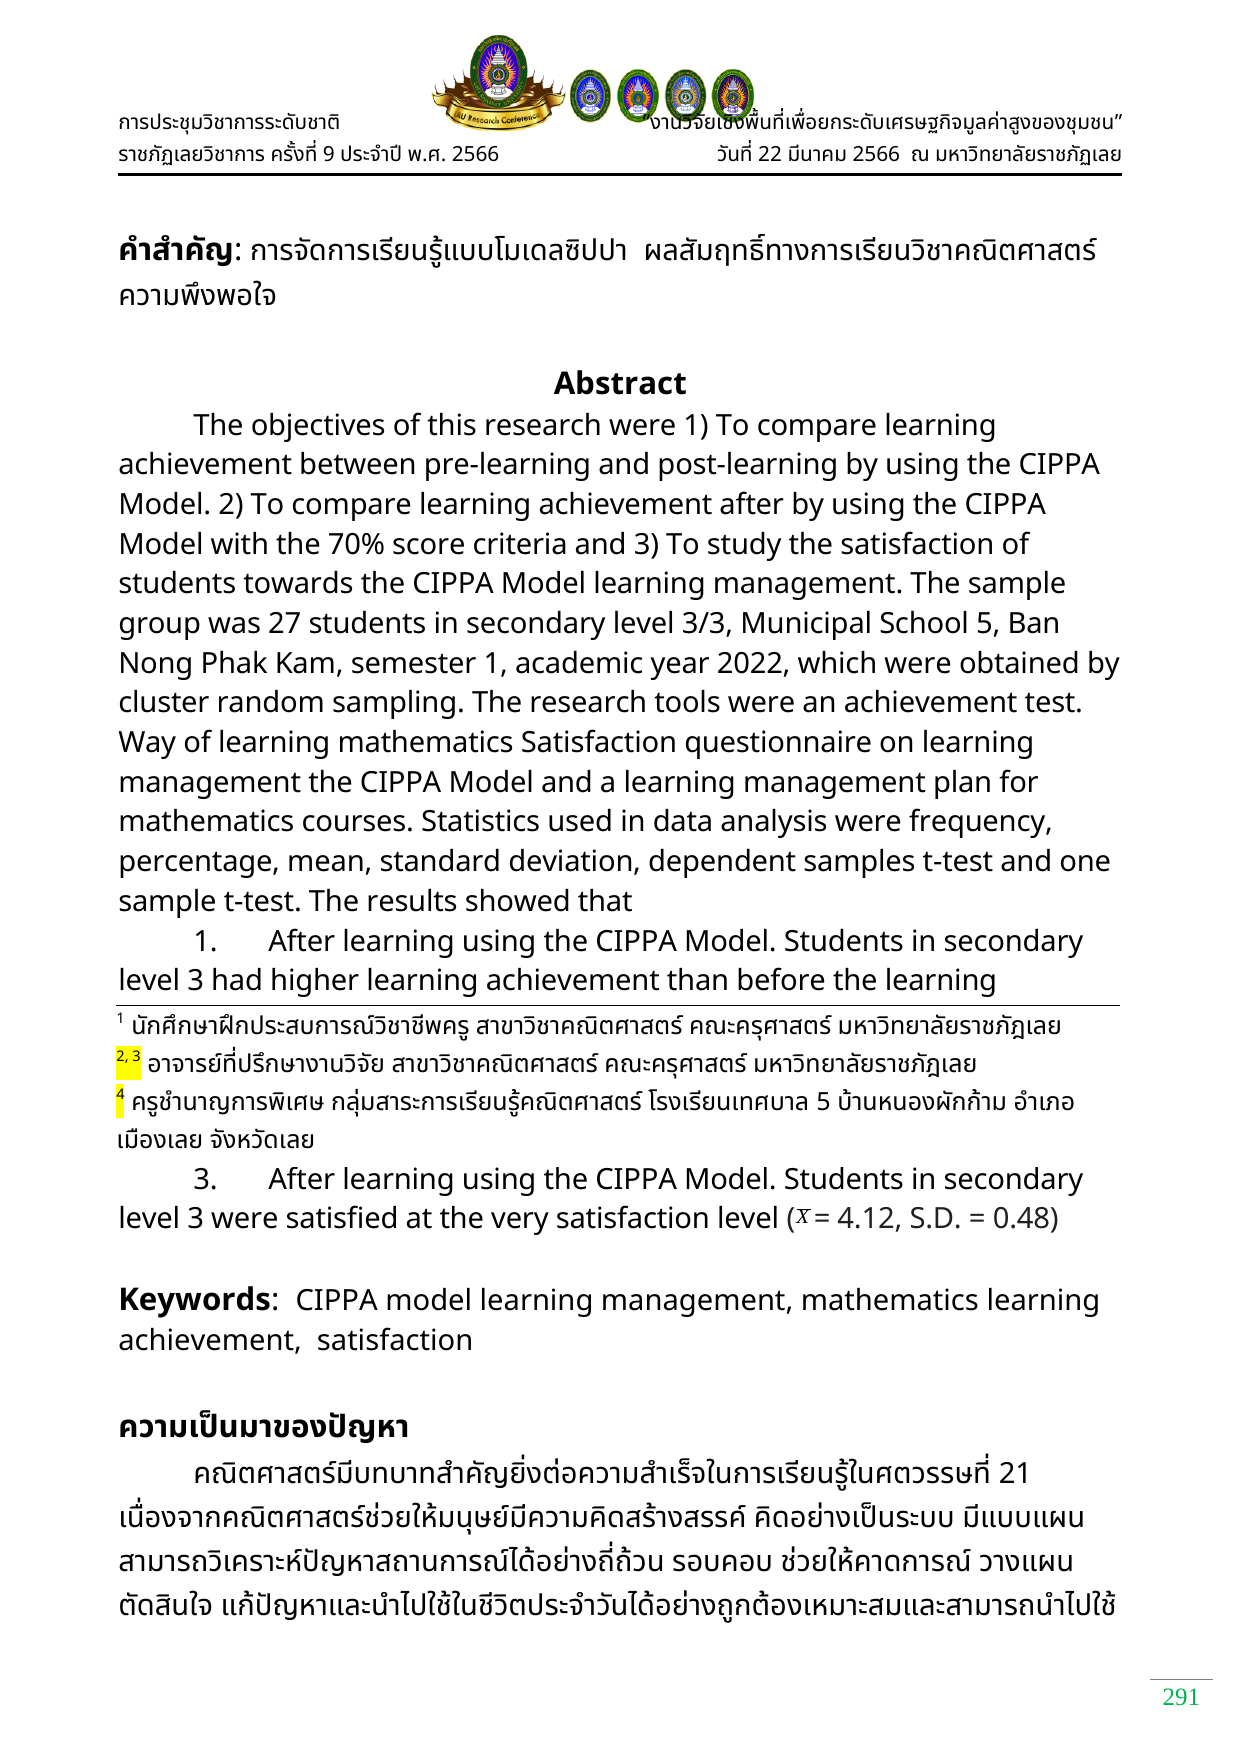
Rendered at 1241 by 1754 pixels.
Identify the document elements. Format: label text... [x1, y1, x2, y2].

text Keywords: CIPPA model learning management, mathematics learning achievement, satisfaction [118, 1277, 1122, 1359]
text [118, 1452, 1122, 1628]
text Abstract [118, 361, 1122, 404]
text คำสำคัญ: การจัดการเรียนรู้แบบโมเดลซิปปา ผลสัมฤทธิ์ทางการเรียนวิชาคณิตศาสตร์ ความพึงพอใจ [118, 227, 1122, 319]
text ความเป็นมาของปัญหา [118, 1405, 1122, 1452]
picture [430, 32, 757, 134]
text 3. After learning using the CIPPA Model. Students in secondary level 3 were satisfied at the very satisfaction level (= 4.12, S.D. = 0.48) [118, 1167, 1122, 1237]
text 1. After learning using the CIPPA Model. Students in secondary level 3 had higher learning achievement than before the learning management. Statistically significant at the .05 level. [118, 920, 1122, 997]
text The objectives of this research were 1) To compare learning achievement between pre-learning and post-learning by using the CIPPA Model. 2) To compare learning achievement after by using the CIPPA Model with the 70% score criteria and 3) To study the satisfaction of students towards the CIPPA Model learning management. The sample group was 27 students in secondary level 3/3, Municipal School 5, Ban Nong Phak Kam, semester 1, academic year 2022, which were obtained by cluster random sampling. The research tools were an achievement test. Way of learning mathematics Satisfaction questionnaire on learning management the CIPPA Model and a learning management plan for mathematics courses. Statistics used in data analysis were frequency, percentage, mean, standard deviation, dependent samples t-test and one sample t-test. The results showed that [118, 404, 1122, 920]
